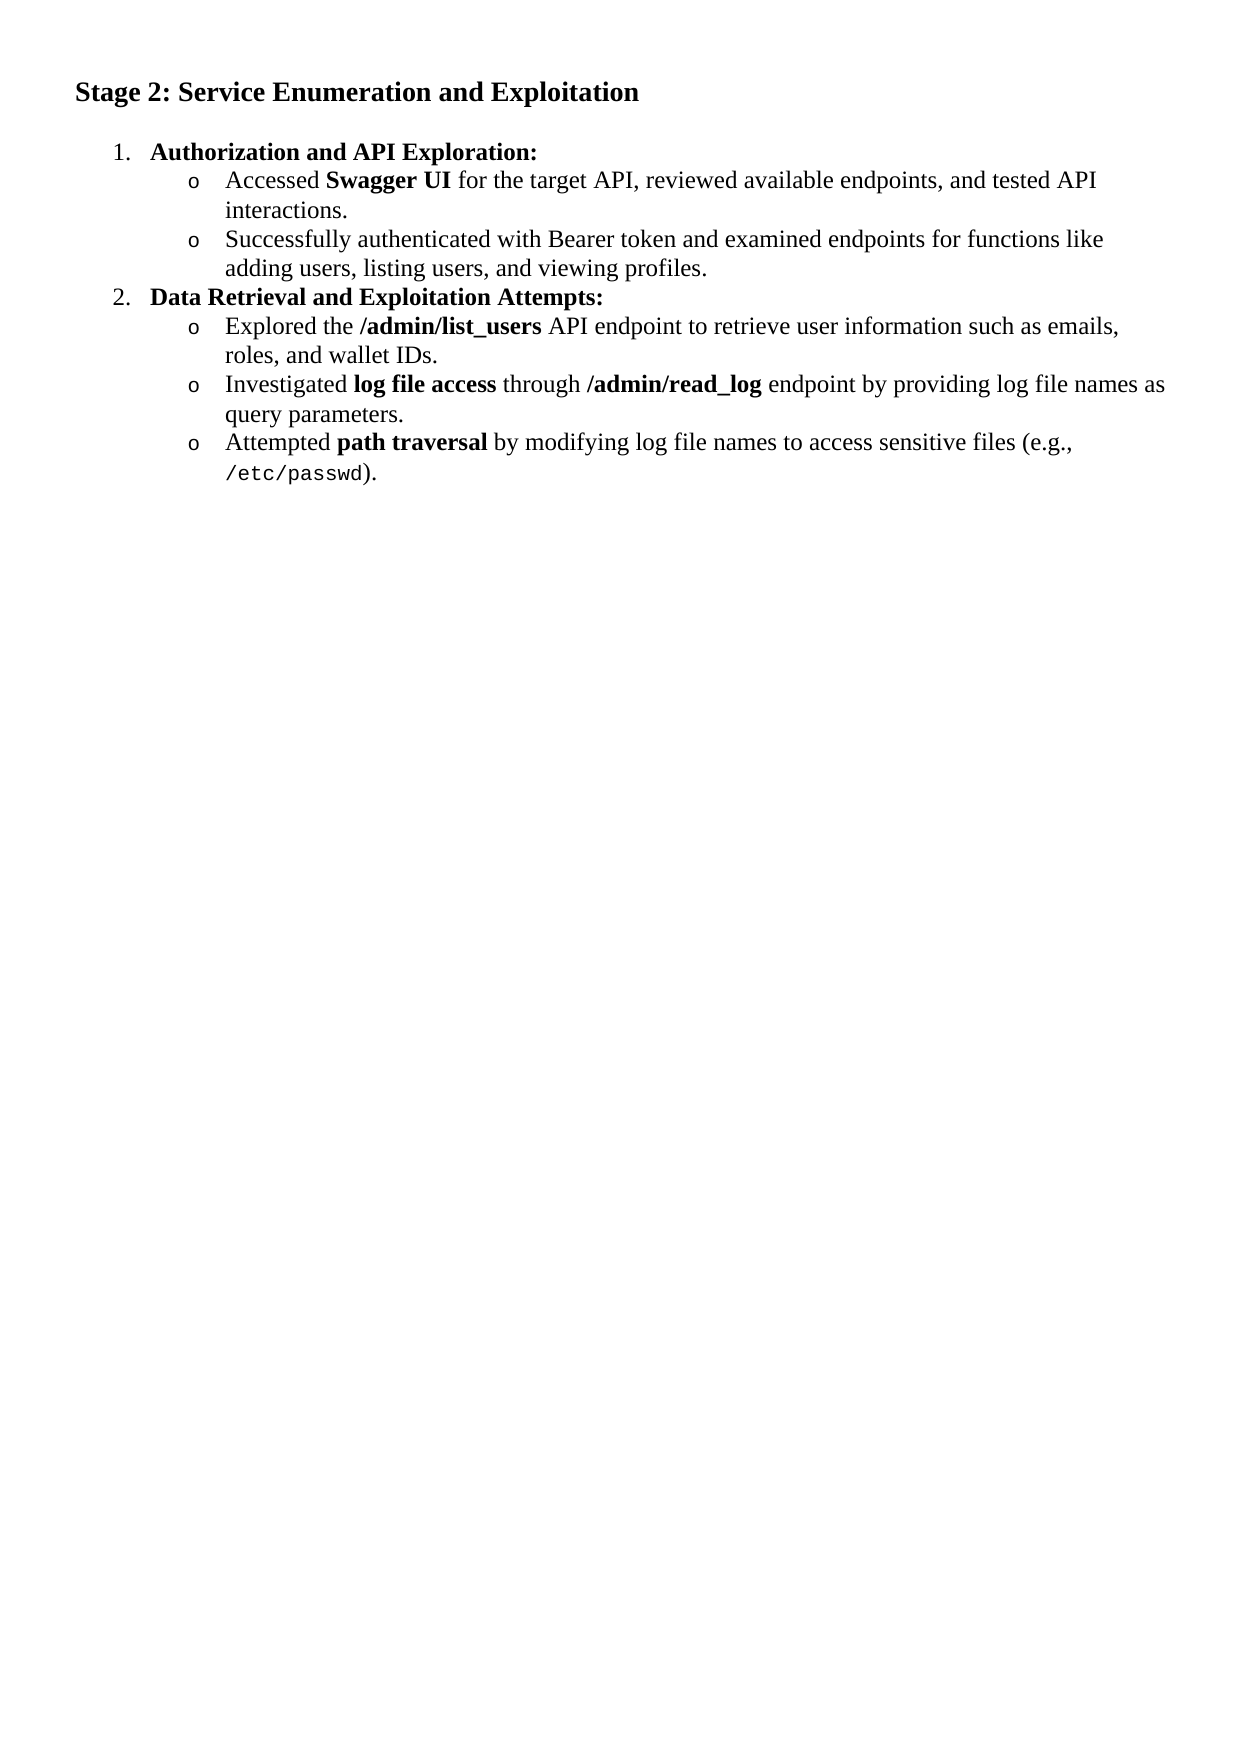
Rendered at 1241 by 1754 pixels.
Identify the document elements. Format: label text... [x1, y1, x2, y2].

list Accessed Swagger UI for the target API, reviewed available endpoints, and tested API interactions. [187, 165, 1165, 224]
list Explored the /admin/list_users API endpoint to retrieve user information such as emails, roles, and wallet IDs. [187, 311, 1165, 369]
list Data Retrieval and Exploitation Attempts: [112, 282, 1165, 311]
list Authorization and API Exploration: [112, 137, 1165, 165]
list Investigated log file access through /admin/read_log endpoint by providing log file names as query parameters. [187, 369, 1165, 427]
list Attempted path traversal by modifying log file names to access sensitive files (e.g., /etc/passwd). [187, 427, 1165, 487]
list Successfully authenticated with Bearer token and examined endpoints for functions like adding users, listing users, and viewing profiles. [187, 224, 1165, 282]
text Stage 2: Service Enumeration and Exploitation [75, 75, 1165, 107]
